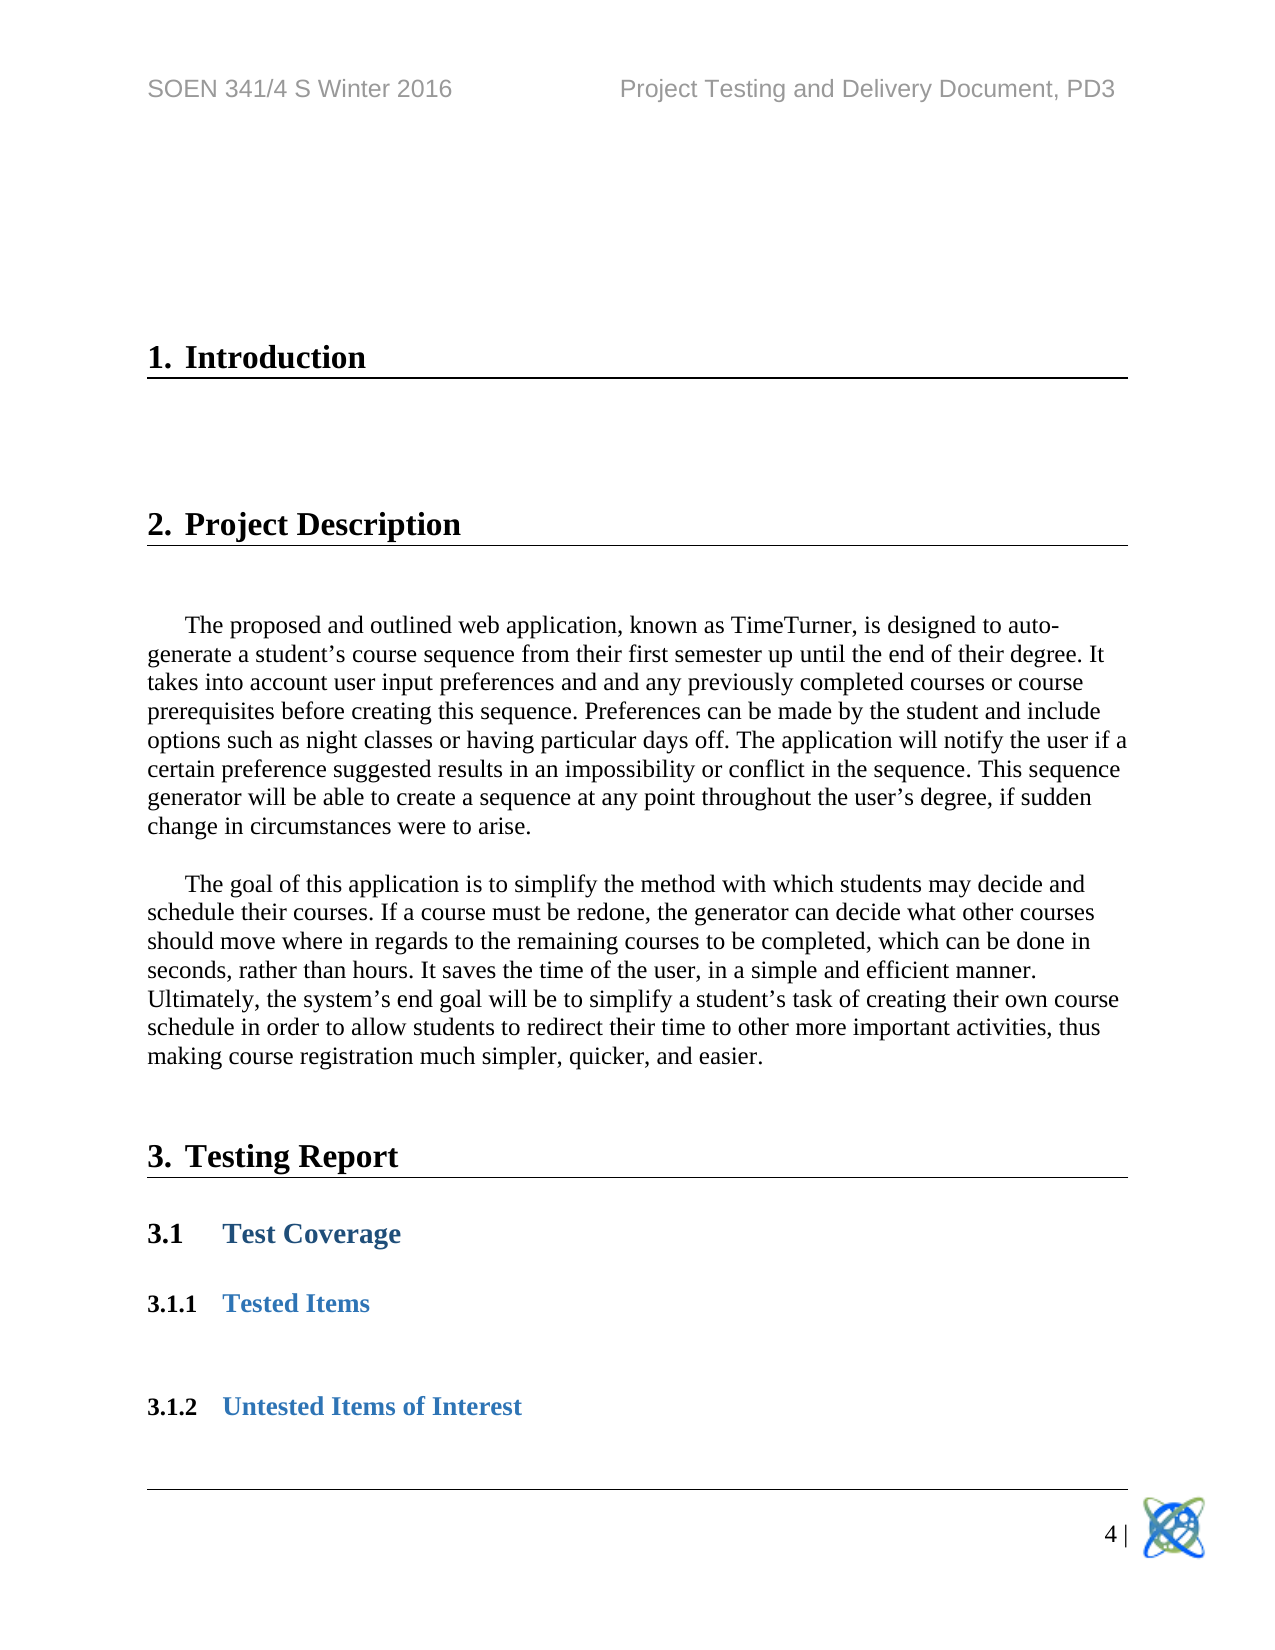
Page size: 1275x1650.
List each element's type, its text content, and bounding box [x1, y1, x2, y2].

subtitle Test Coverage [147, 1216, 1128, 1249]
picture [1123, 1490, 1224, 1566]
text Tested Items [147, 1287, 1128, 1318]
subtitle Project Description [147, 504, 1128, 545]
text The proposed and outlined web application, known as TimeTurner, is designed to auto-generate a student’s course sequence from their first semester up until the end of their degree. It takes into account user input preferences and and any previously completed courses or course prerequisites before creating this sequence. Preferences can be made by the student and include options such as night classes or having particular days off. The application will notify the user if a certain preference suggested results in an impossibility or conflict in the sequence. This sequence generator will be able to create a sequence at any point throughout the user’s degree, if sudden change in circumstances were to arise. [147, 610, 1128, 840]
subtitle Testing Report [147, 1136, 1128, 1177]
text Untested Items of Interest [147, 1390, 1128, 1422]
subtitle Introduction [147, 337, 1128, 377]
text The goal of this application is to simplify the method with which students may decide and schedule their courses. If a course must be redone, the generator can decide what other courses should move where in regards to the remaining courses to be completed, which can be done in seconds, rather than hours. It saves the time of the user, in a simple and efficient manner. Ultimately, the system’s end goal will be to simplify a student’s task of creating their own course schedule in order to allow students to redirect their time to other more important activities, thus making course registration much simpler, quicker, and easier. [147, 869, 1128, 1070]
